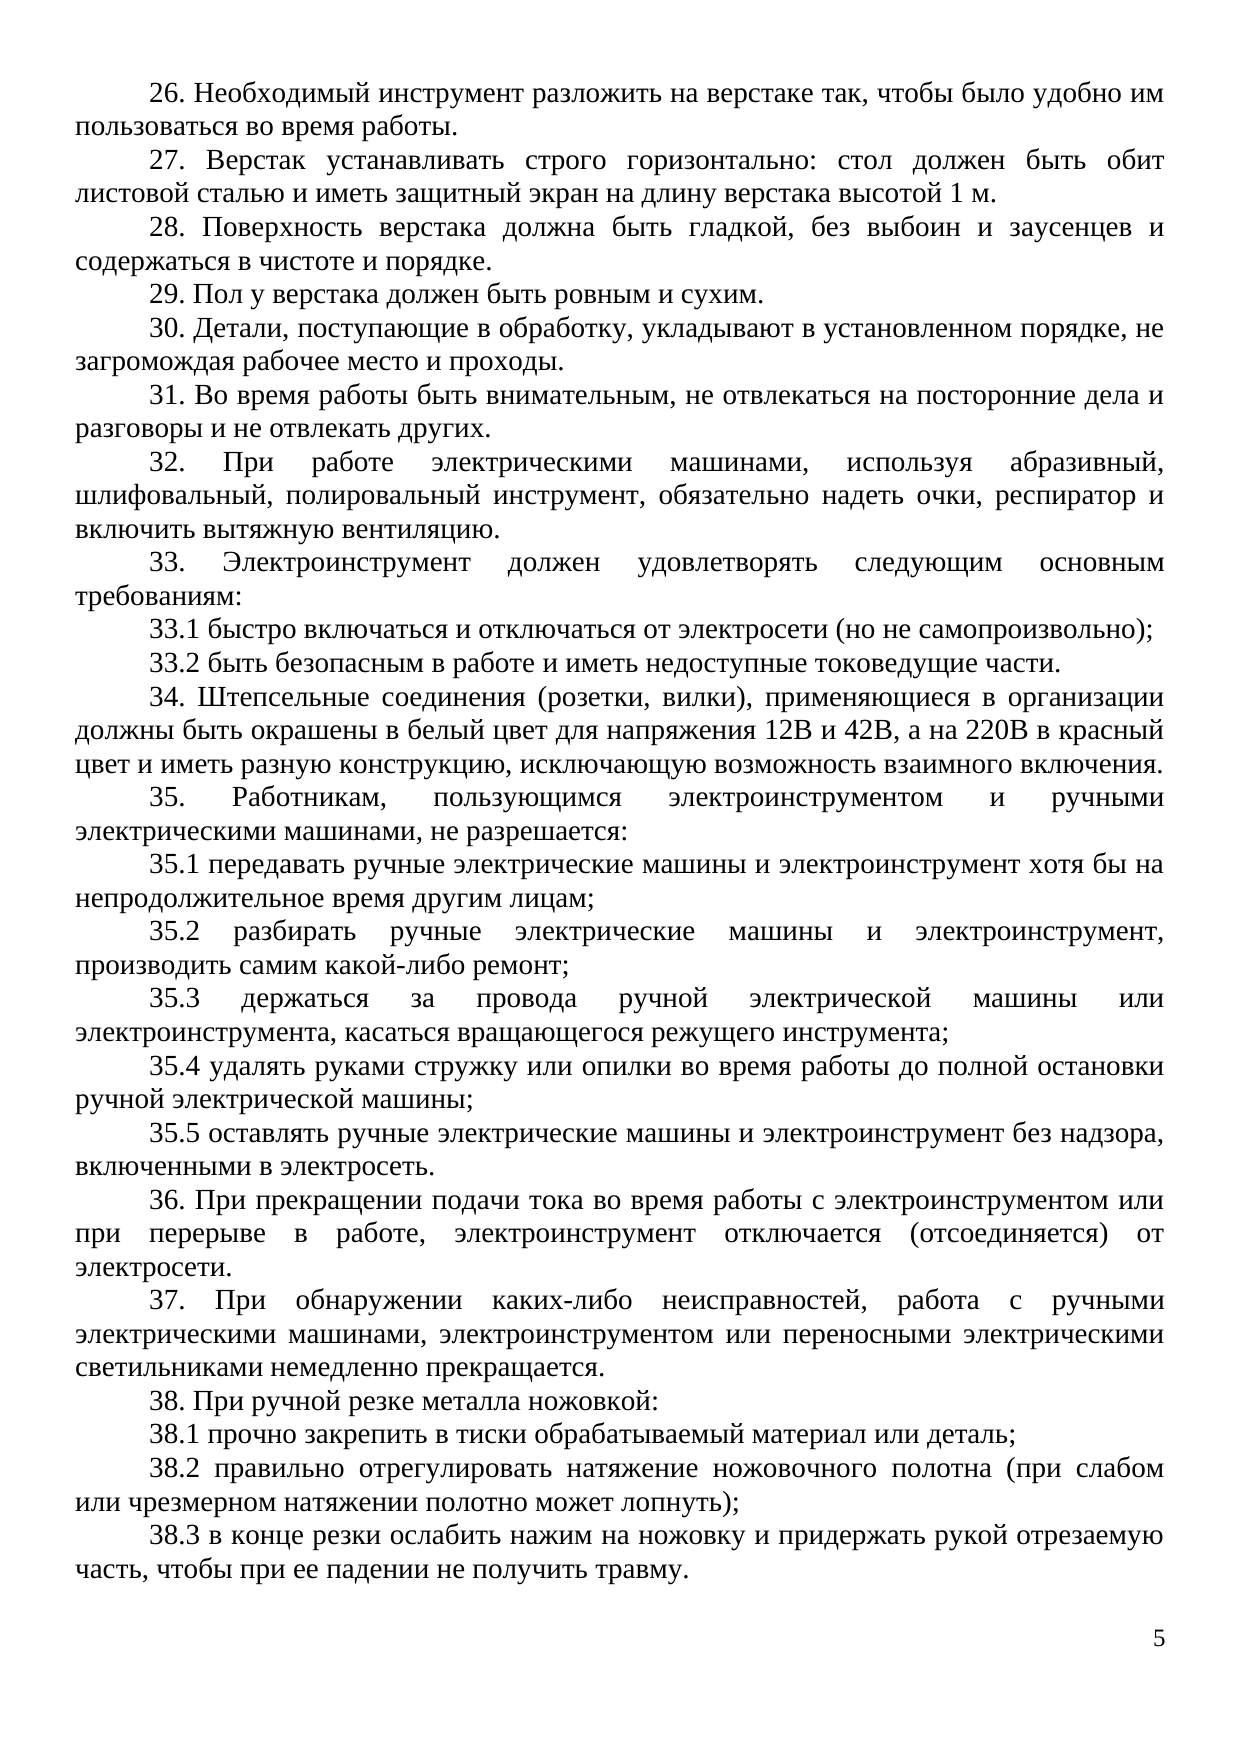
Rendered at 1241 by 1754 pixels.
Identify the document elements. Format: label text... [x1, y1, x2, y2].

text 38.2 правильно отрегулировать натяжение ножовочного полотна (при слабом или чрезмерном натяжении полотно может лопнуть); [75, 1450, 1165, 1517]
text 37. При обнаружении каких-либо неисправностей, работа с ручными электрическими машинами, электроинструментом или переносными электрическими светильниками немедленно прекращается. [75, 1282, 1165, 1383]
text 35.3 держаться за провода ручной электрической машины или электроинструмента, касаться вращающегося режущего инструмента; [75, 981, 1165, 1048]
text 28. Поверхность верстака должна быть гладкой, без выбоин и заусенцев и содержаться в чистоте и порядке. [75, 209, 1165, 276]
text 33. Электроинструмент должен удовлетворять следующим основным требованиям: [75, 544, 1165, 612]
text 35.4 удалять руками стружку или опилки во время работы до полной остановки ручной электрической машины; [75, 1048, 1165, 1115]
text 33.2 быть безопасным в работе и иметь недоступные токоведущие части. [75, 645, 1165, 679]
text 38.1 прочно закрепить в тиски обрабатываемый материал или деталь; [75, 1417, 1165, 1450]
text 38.3 в конце резки ослабить нажим на ножовку и придержать рукой отрезаемую часть, чтобы при ее падении не получить травму. [75, 1517, 1165, 1584]
text 35.1 передавать ручные электрические машины и электроинструмент хотя бы на непродолжительное время другим лицам; [75, 846, 1165, 913]
text 31. Во время работы быть внимательным, не отвлекаться на посторонние дела и разговоры и не отвлекать других. [75, 377, 1165, 444]
text 35.5 оставлять ручные электрические машины и электроинструмент без надзора, включенными в электросеть. [75, 1115, 1165, 1182]
text 32. При работе электрическими машинами, используя абразивный, шлифовальный, полировальный инструмент, обязательно надеть очки, респиратор и включить вытяжную вентиляцию. [75, 444, 1165, 544]
text 38. При ручной резке металла ножовкой: [75, 1383, 1165, 1417]
text 35.2 разбирать ручные электрические машины и электроинструмент, производить самим какой-либо ремонт; [75, 913, 1165, 981]
text 27. Верстак устанавливать строго горизонтально: стол должен быть обит листовой сталью и иметь защитный экран на длину верстака высотой . [75, 142, 1165, 209]
text 33.1 быстро включаться и отключаться от электросети (но не самопроизвольно); [75, 612, 1165, 645]
text 35. Работникам, пользующимся электроинструментом и ручными электрическими машинами, не разрешается: [75, 779, 1165, 846]
text 29. Пол у верстака должен быть ровным и сухим. [75, 276, 1165, 310]
text 30. Детали, поступающие в обработку, укладывают в установленном порядке, не загромождая рабочее место и проходы. [75, 310, 1165, 377]
text 36. При прекращении подачи тока во время работы с электроинструментом или при перерыве в работе, электроинструмент отключается (отсоединяется) от электросети. [75, 1182, 1165, 1282]
text 34. Штепсельные соединения (розетки, вилки), применяющиеся в организации должны быть окрашены в белый цвет для напряжения 12В и 42В, а на 220В в красный цвет и иметь разную конструкцию, исключающую возможность взаимного включения. [75, 679, 1165, 779]
text 26. Необходимый инструмент разложить на верстаке так, чтобы было удобно им пользоваться во время работы. [75, 75, 1165, 142]
